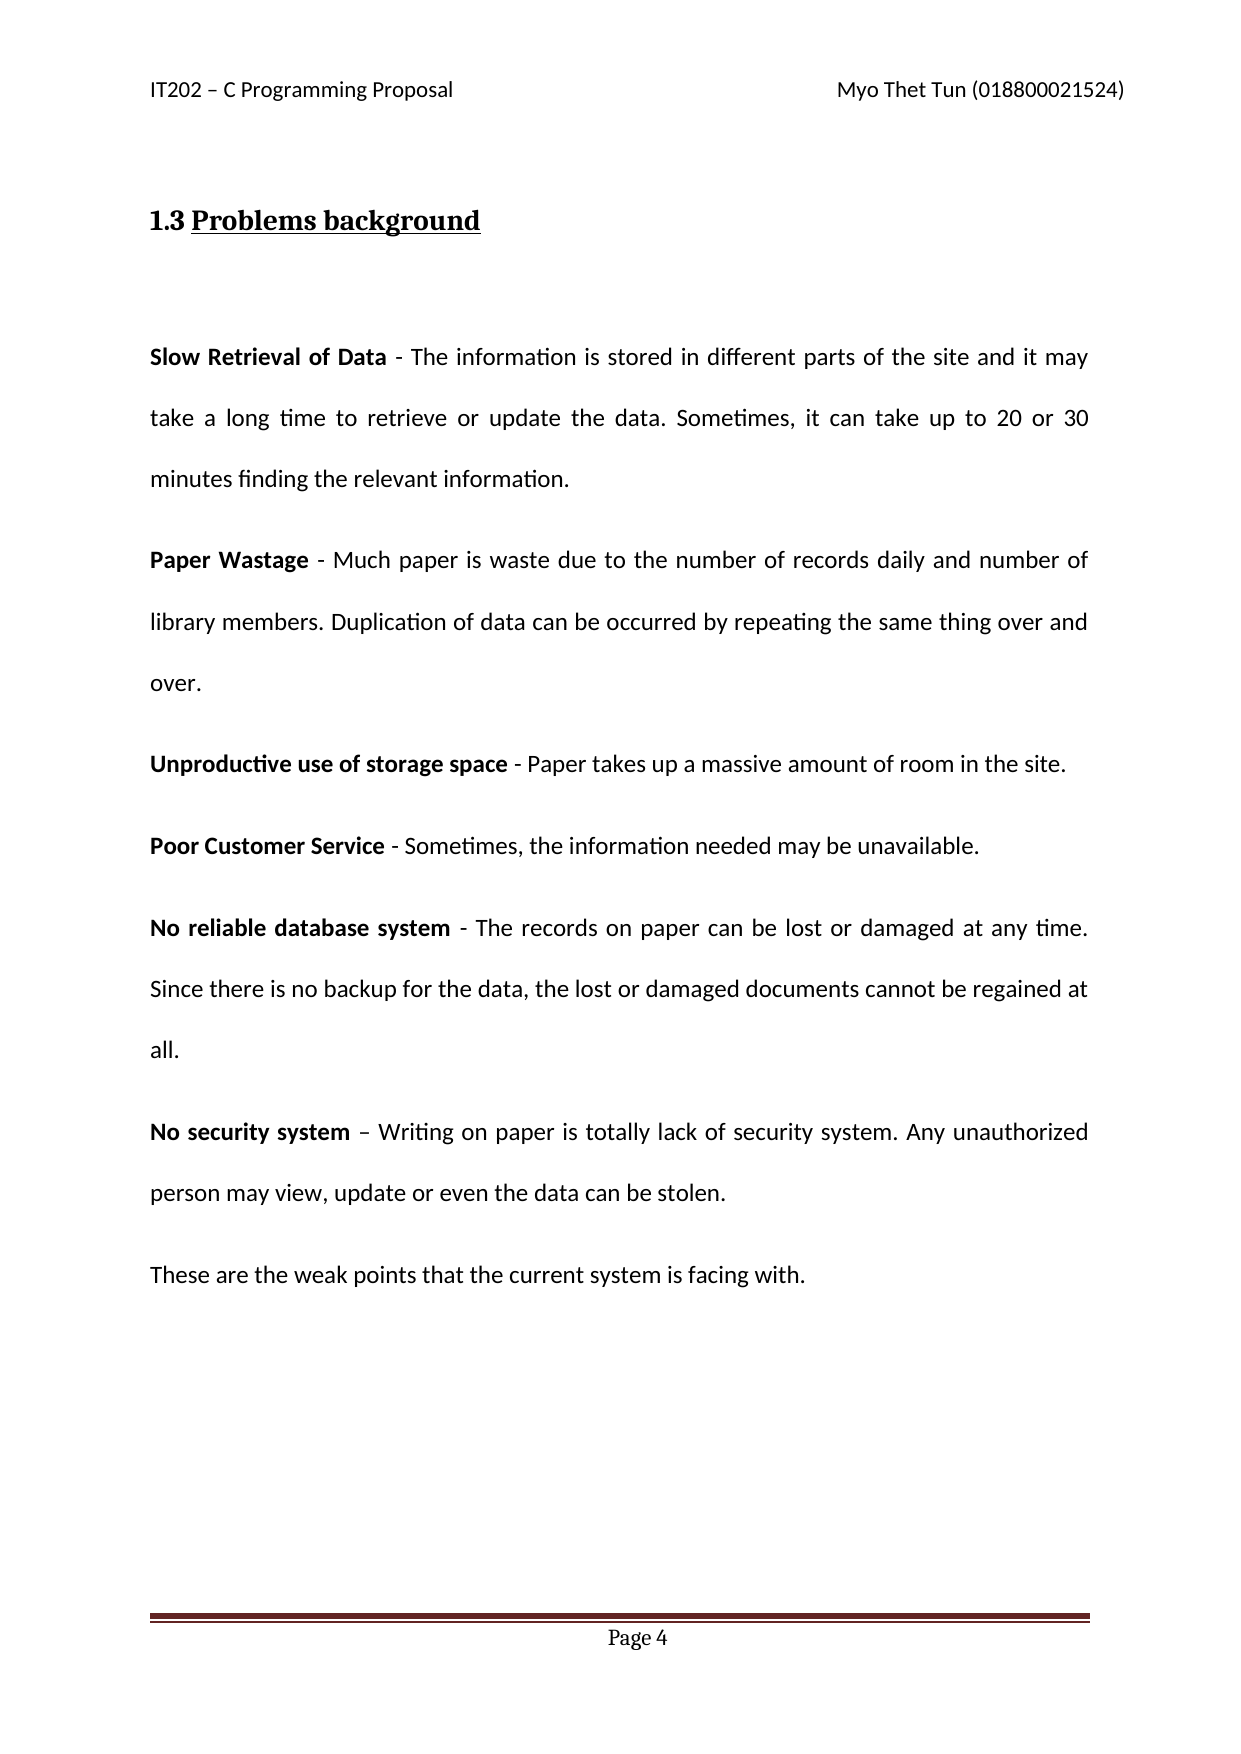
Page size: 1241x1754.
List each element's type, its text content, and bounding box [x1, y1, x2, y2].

text No security system – Writing on paper is totally lack of security system. Any unauthorized person may view, update or even the data can be stolen. [150, 1116, 1090, 1208]
text Unproductive use of storage space - Paper takes up a massive amount of room in the site. [150, 748, 1090, 779]
text Poor Customer Service - Sometimes, the information needed may be unavailable. [150, 830, 1090, 861]
text 1.3 Problems background [150, 204, 1090, 238]
text Paper Wastage - Much paper is waste due to the number of records daily and number of library members. Duplication of data can be occurred by repeating the same thing over and over. [150, 544, 1090, 697]
text Slow Retrieval of Data - The information is stored in different parts of the site and it may take a long time to retrieve or update the data. Sometimes, it can take up to 20 or 30 minutes finding the relevant information. [150, 341, 1090, 493]
text These are the weak points that the current system is facing with. [150, 1259, 1090, 1290]
text No reliable database system - The records on paper can be lost or damaged at any time. Since there is no backup for the data, the lost or damaged documents cannot be regained at all. [150, 912, 1090, 1065]
